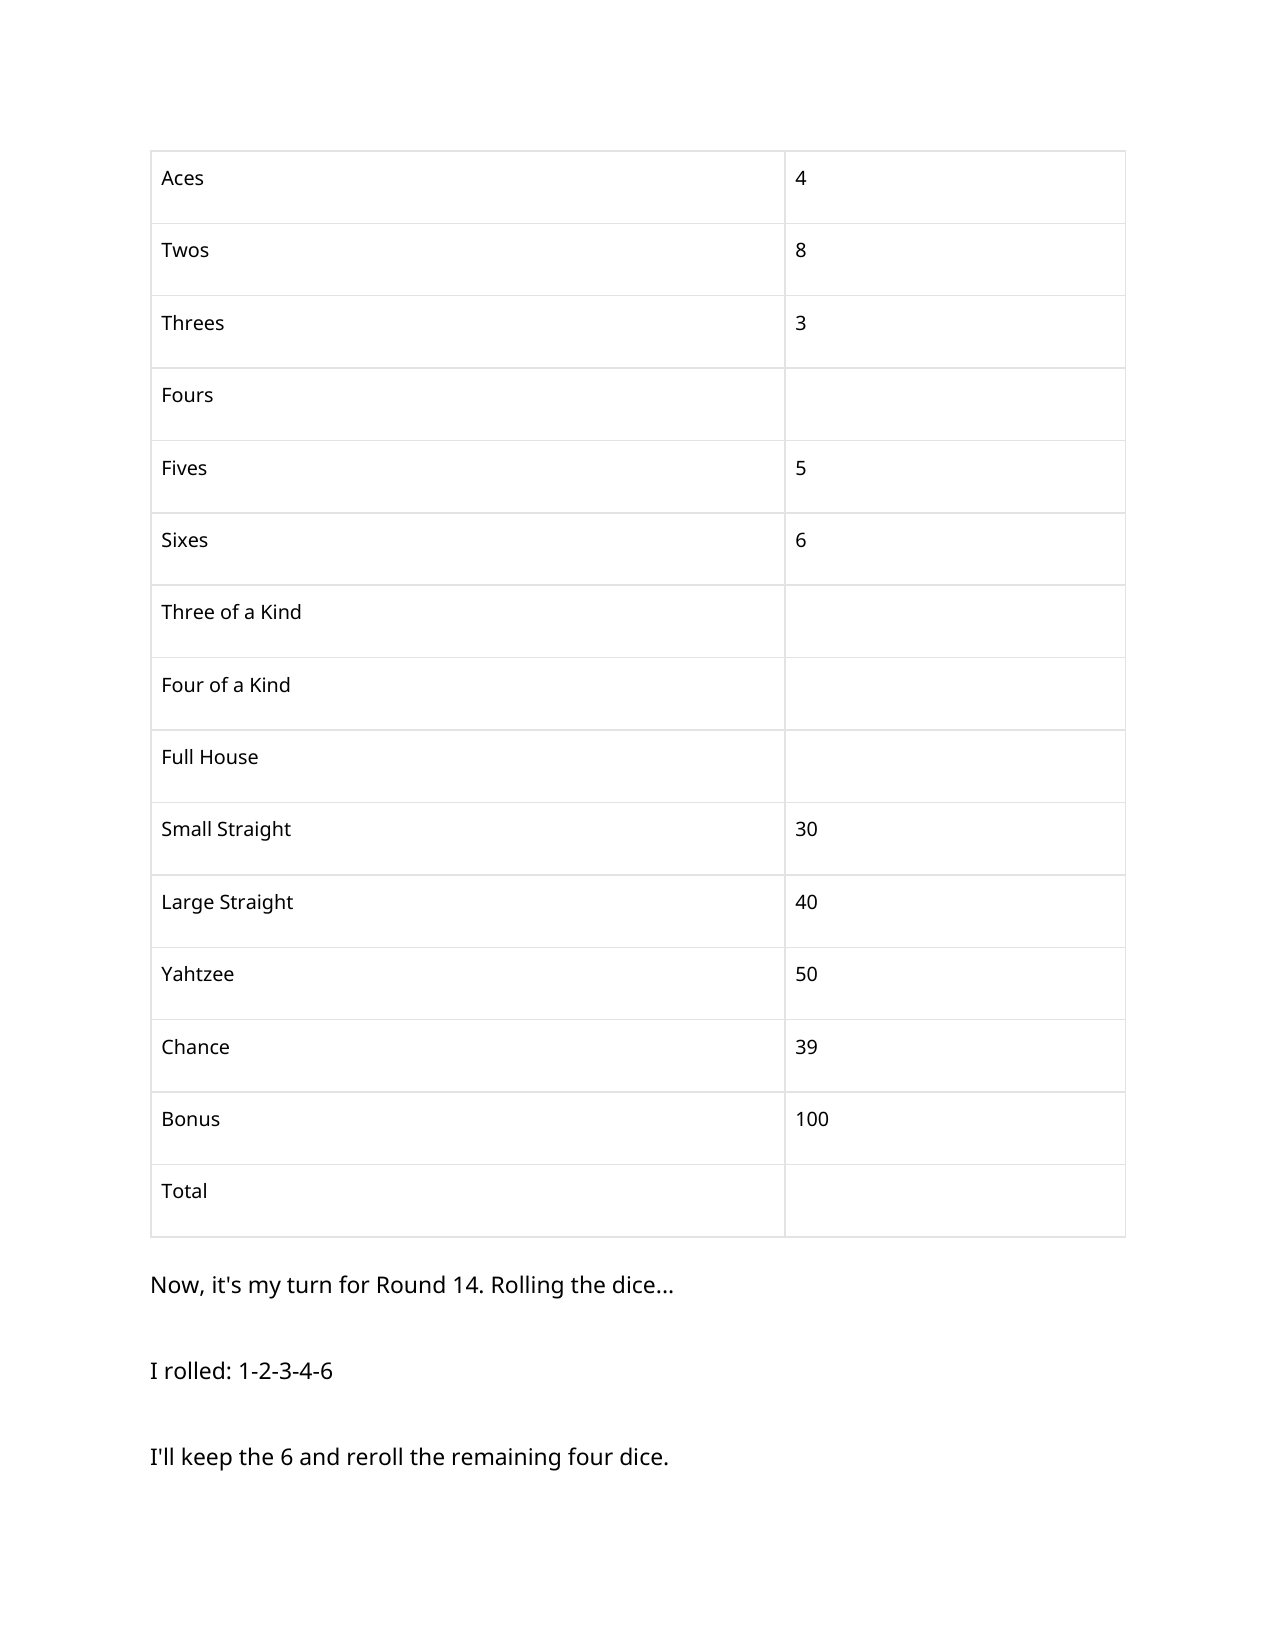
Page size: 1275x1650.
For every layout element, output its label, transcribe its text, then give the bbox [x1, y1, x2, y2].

table_cell [786, 731, 1125, 802]
table_cell Three of a Kind [152, 586, 784, 657]
table_cell Large Straight [152, 876, 784, 946]
table_cell Full House [152, 731, 784, 802]
text I rolled: 1-2-3-4-6 [150, 1355, 1125, 1386]
table_cell Twos [152, 224, 784, 295]
table_cell [786, 586, 1125, 657]
text I'll keep the 6 and reroll the remaining four dice. [150, 1441, 1125, 1472]
table_cell Fives [152, 441, 784, 512]
table_cell 4 [786, 152, 1125, 222]
table_cell [786, 658, 1125, 729]
text Now, it's my turn for Round 14. Rolling the dice... [150, 1269, 1125, 1300]
table_cell Four of a Kind [152, 658, 784, 729]
table_cell 8 [786, 224, 1125, 295]
table_cell 39 [786, 1020, 1125, 1091]
table_cell Aces [152, 152, 784, 222]
table_cell Threes [152, 296, 784, 367]
table_cell Sixes [152, 514, 784, 584]
table_cell 5 [786, 441, 1125, 512]
table_cell Small Straight [152, 803, 784, 874]
table_cell 40 [786, 876, 1125, 946]
table_cell [786, 369, 1125, 439]
table_cell Yahtzee [152, 948, 784, 1019]
table_cell 100 [786, 1093, 1125, 1163]
table_cell Fours [152, 369, 784, 439]
table_cell Total [152, 1165, 784, 1236]
table_cell 30 [786, 803, 1125, 874]
table_cell Chance [152, 1020, 784, 1091]
table_cell 3 [786, 296, 1125, 367]
table_cell Bonus [152, 1093, 784, 1163]
table_cell 6 [786, 514, 1125, 584]
table_cell 50 [786, 948, 1125, 1019]
table_cell [786, 1165, 1125, 1236]
